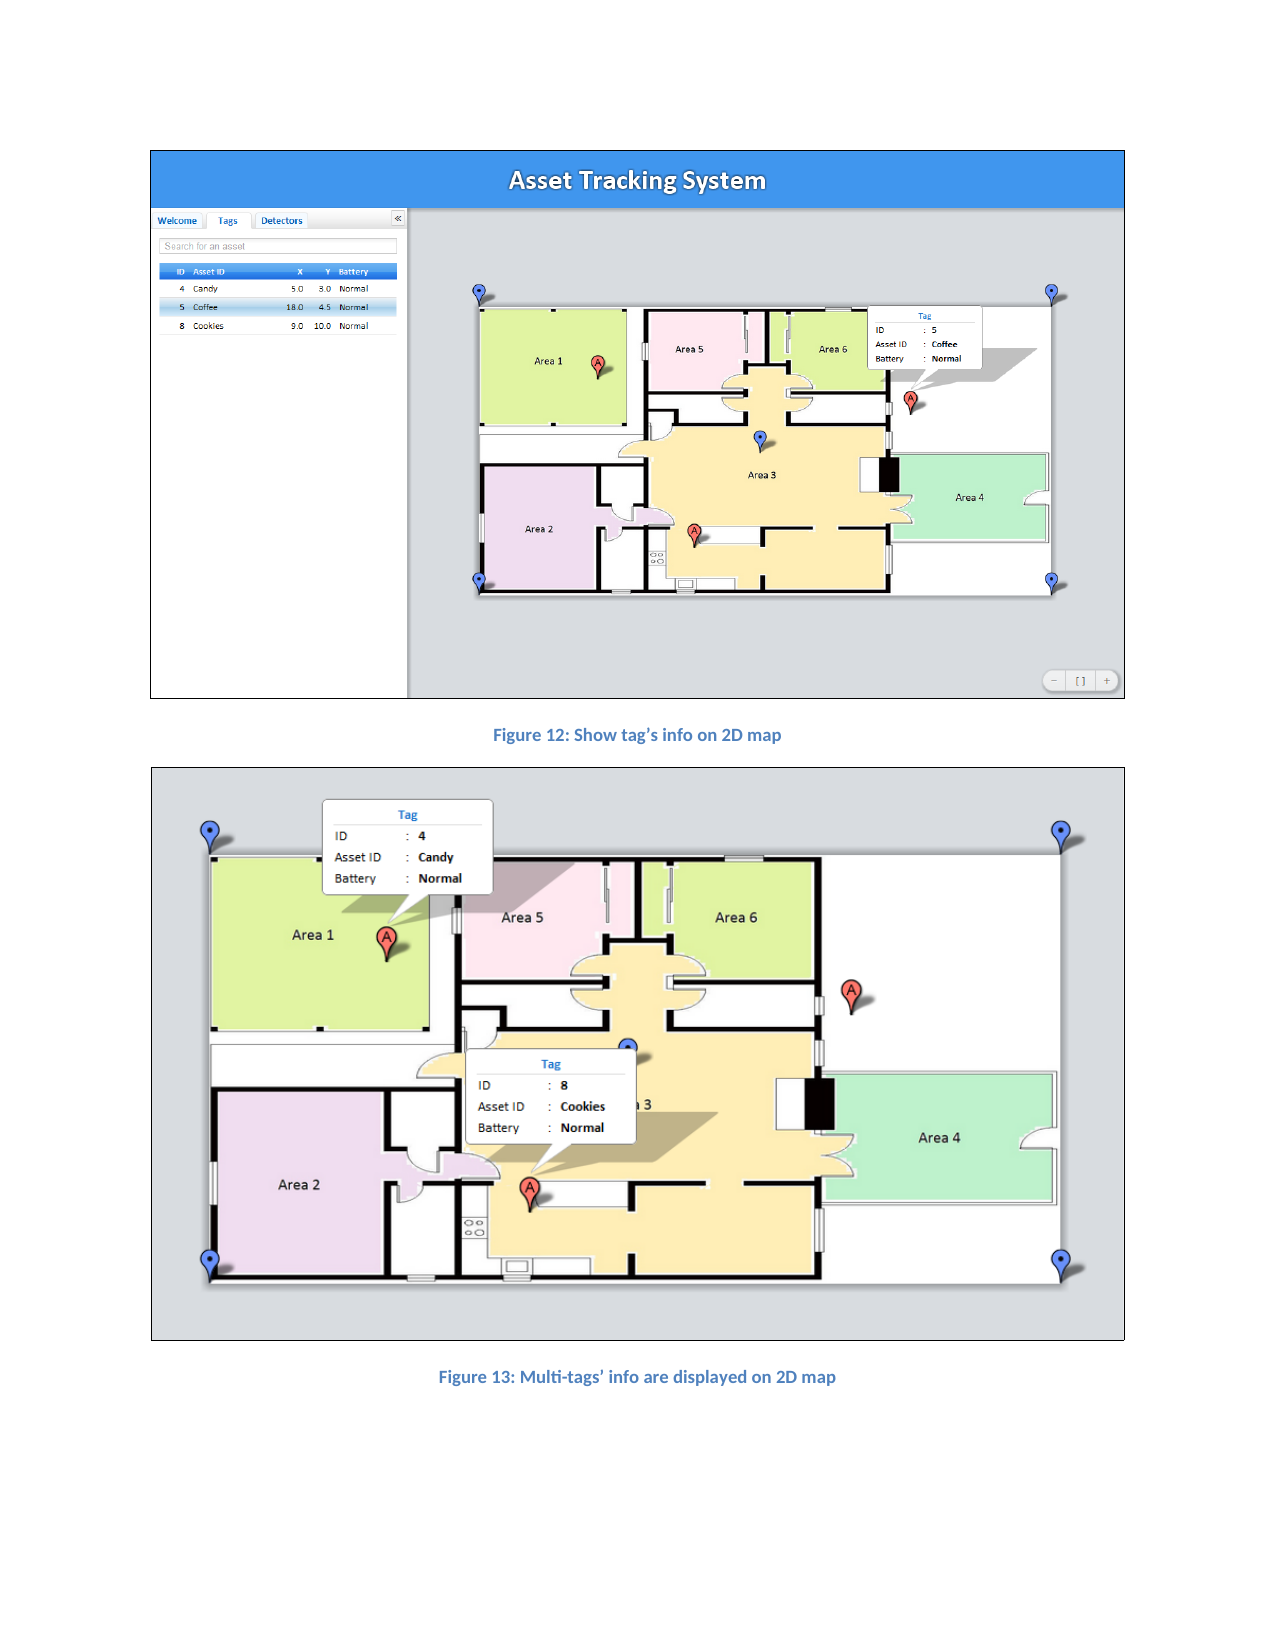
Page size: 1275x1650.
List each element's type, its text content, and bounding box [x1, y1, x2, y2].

picture [152, 768, 1124, 1340]
picture [151, 151, 1124, 698]
